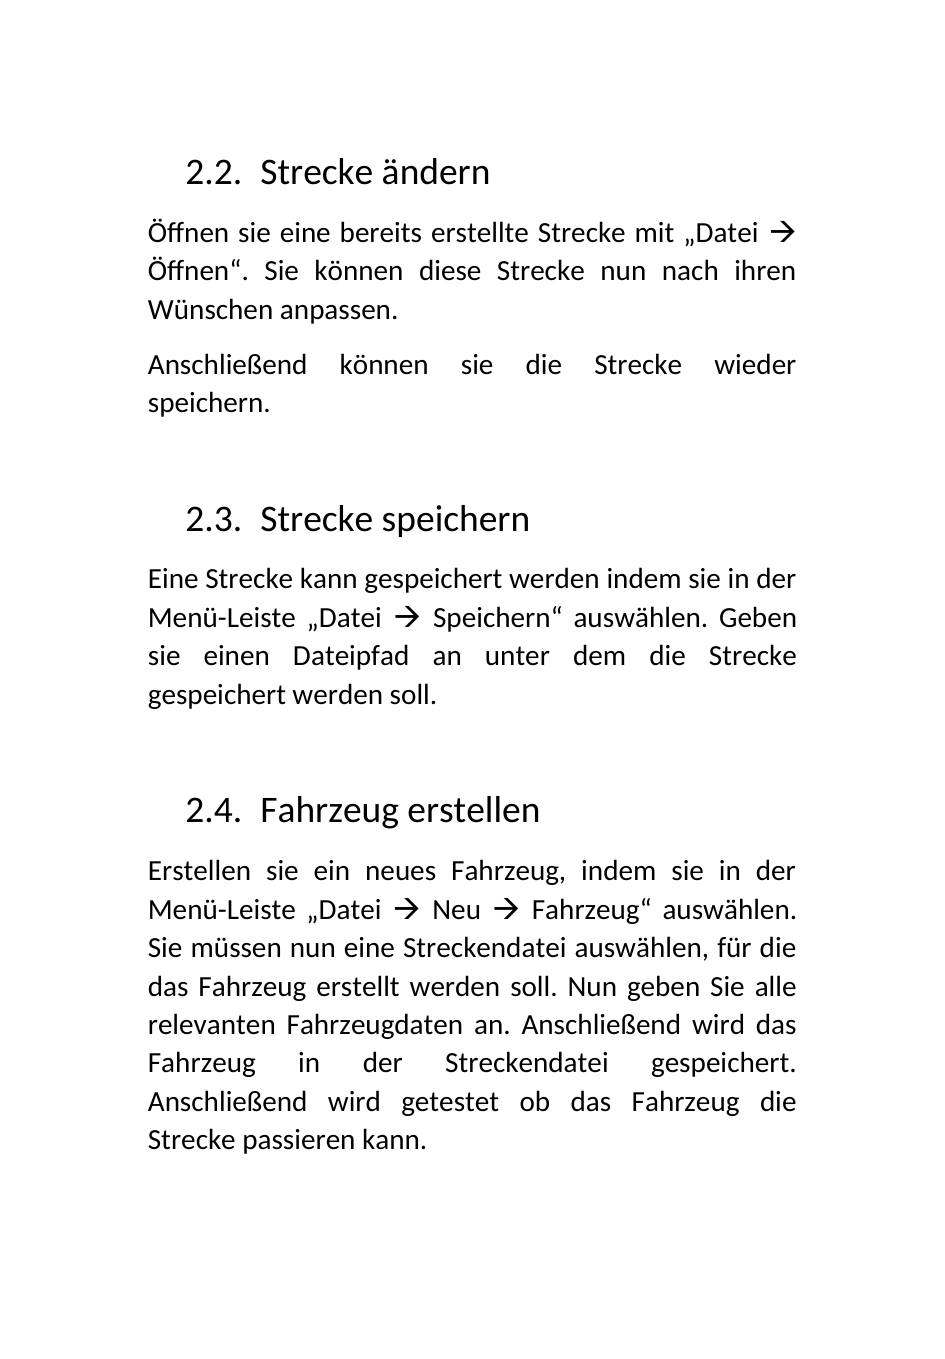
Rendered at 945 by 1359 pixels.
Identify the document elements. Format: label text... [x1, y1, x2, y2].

text Eine Strecke kann gespeichert werden indem sie in der Menü-Leiste „Datei Speichern“ auswählen. Geben sie einen Dateipfad an unter dem die Strecke gespeichert werden soll. [148, 561, 797, 712]
text Öffnen sie eine bereits erstellte Strecke mit „Datei Öffnen“. Sie können diese Strecke nun nach ihren Wünschen anpassen. [148, 214, 797, 326]
list Fahrzeug erstellen [185, 786, 797, 832]
text Erstellen sie ein neues Fahrzeug, indem sie in der Menü-Leiste „Datei Neu Fahrzeug“ auswählen. Sie müssen nun eine Streckendatei auswählen, für die das Fahrzeug erstellt werden soll. Nun geben Sie alle relevanten Fahrzeugdaten an. Anschließend wird das Fahrzeug in der Streckendatei gespeichert. Anschließend wird getestet ob das Fahrzeug die Strecke passieren kann. [148, 852, 797, 1157]
list Strecke speichern [185, 494, 797, 540]
list Strecke ändern [185, 148, 797, 193]
text Anschließend können sie die Strecke wieder speichern. [148, 346, 797, 420]
